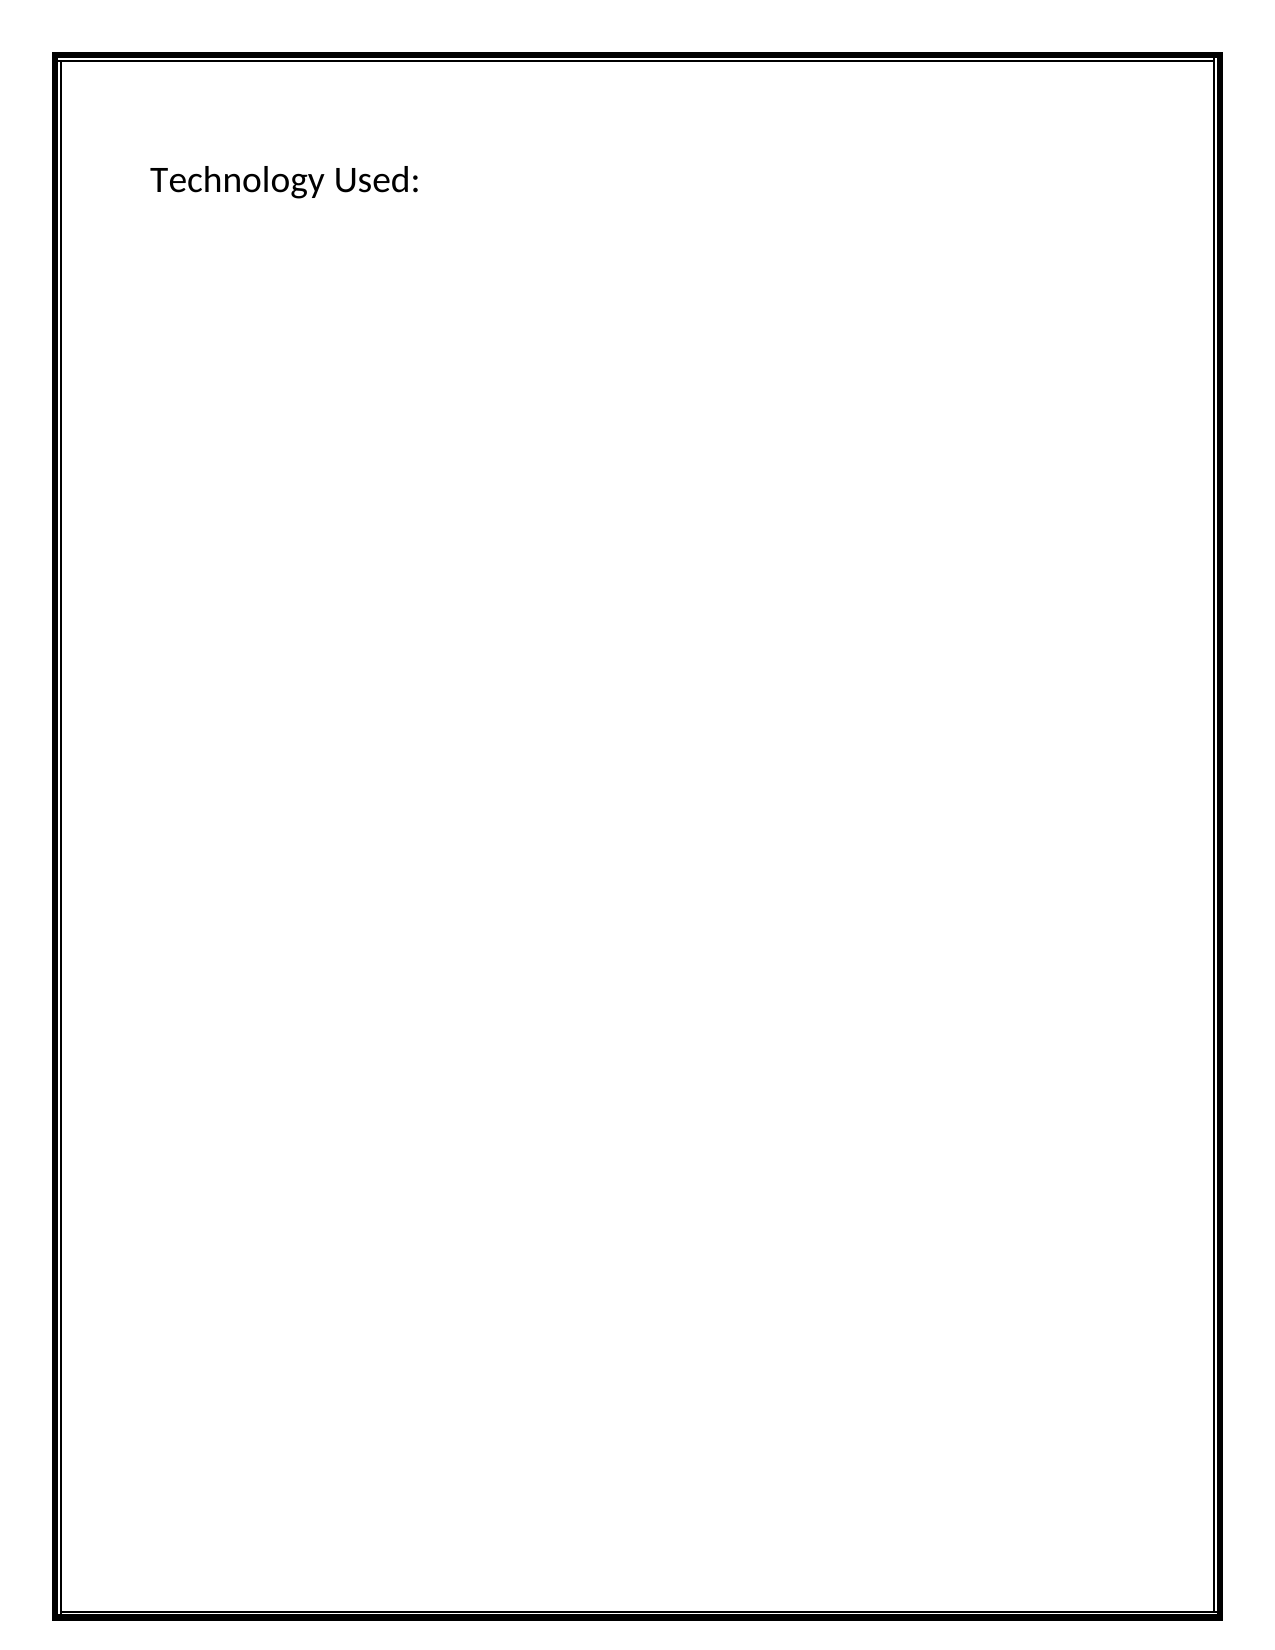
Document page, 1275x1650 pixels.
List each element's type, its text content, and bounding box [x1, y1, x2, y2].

text Technology Used: [150, 156, 1204, 202]
